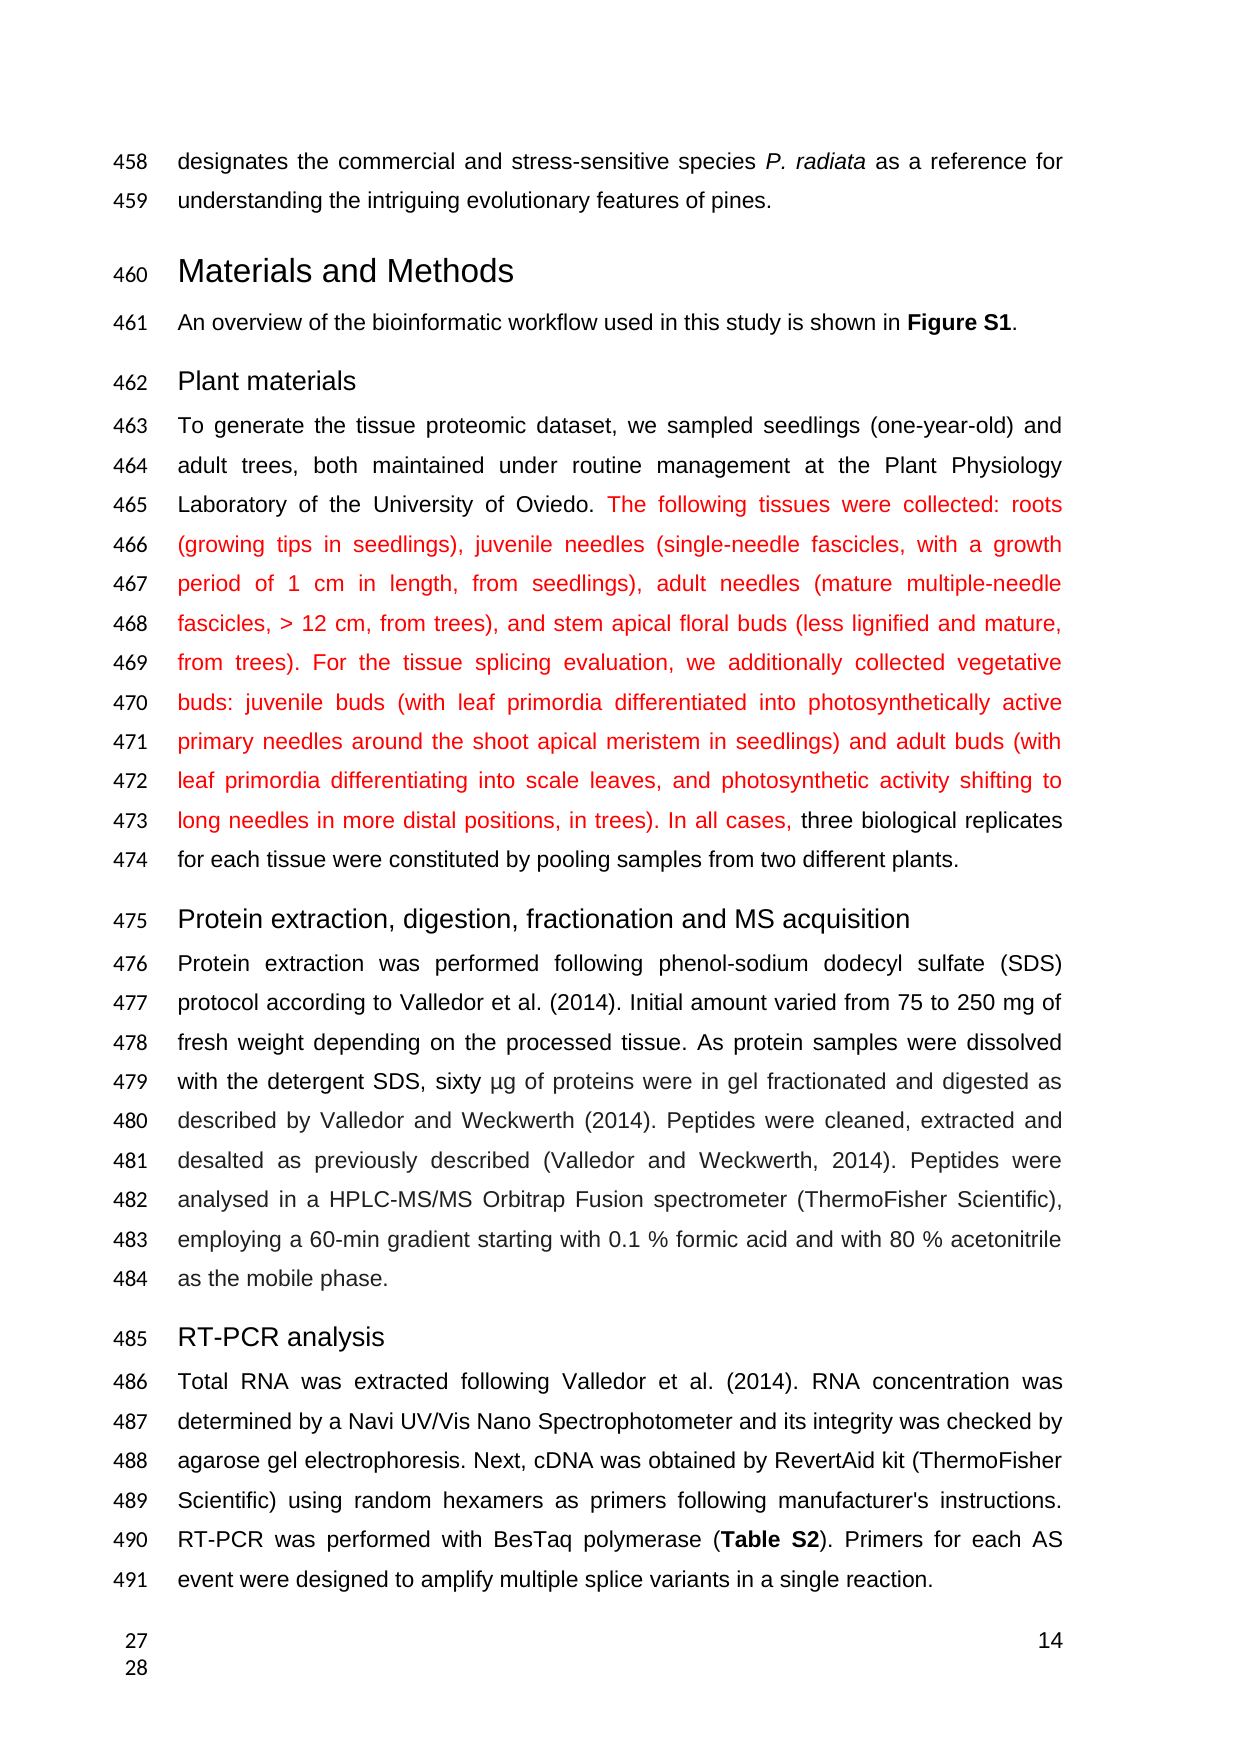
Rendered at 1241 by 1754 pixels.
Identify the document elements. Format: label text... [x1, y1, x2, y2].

text An overview of the bioinformatic workflow used in this study is shown in Figure S1. [177, 309, 1063, 336]
text Total RNA was extracted following Valledor et al. (2014). RNA concentration was determined by a Navi UV/Vis Nano Spectrophotometer and its integrity was checked by agarose gel electrophoresis. Next, cDNA was obtained by RevertAid kit (ThermoFisher Scientific) using random hexamers as primers following manufacturer's instructions. RT-PCR was performed with BesTaq polymerase (Table S2). Primers for each AS event were designed to amplify multiple splice variants in a single reaction. [177, 1368, 1063, 1592]
subtitle Protein extraction, digestion, fractionation and MS acquisition [177, 903, 1063, 934]
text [177, 148, 1063, 213]
text Protein extraction was performed following phenol-sodium dodecyl sulfate (SDS) protocol according to Valledor et al. (2014). Initial amount varied from 75 to 250 mg of fresh weight depending on the processed tissue. As protein samples were dissolved with the detergent SDS, sixty µg of proteins were in gel fractionated and digested as described by Valledor and Weckwerth (2014). Peptides were cleaned, extracted and desalted as previously described (Valledor and Weckwerth, 2014). Peptides were analysed in a HPLC-MS/MS Orbitrap Fusion spectrometer (ThermoFisher Scientific), employing a 60-min gradient starting with 0.1 % formic acid and with 80 % acetonitrile as the mobile phase. [177, 949, 1063, 1292]
text To generate the tissue proteomic dataset, we sampled seedlings (one-year-old) and adult trees, both maintained under routine management at the Plant Physiology Laboratory of the University of Oviedo. The following tissues were collected: roots (growing tips in seedlings), juvenile needles (single-needle fascicles, with a growth period of 1 cm in length, from seedlings), adult needles (mature multiple-needle fascicles, > 12 cm, from trees), and stem apical floral buds (less lignified and mature, from trees). For the tissue splicing evaluation, we additionally collected vegetative buds: juvenile buds (with leaf primordia differentiated into photosynthetically active primary needles around the shoot apical meristem in seedlings) and adult buds (with leaf primordia differentiating into scale leaves, and photosynthetic activity shifting to long needles in more distal positions, in trees). In all cases, three biological replicates for each tissue were constituted by pooling samples from two different plants. [177, 412, 1063, 873]
subtitle Materials and Methods [177, 252, 1063, 290]
subtitle Plant materials [177, 365, 1063, 397]
subtitle RT-PCR analysis [177, 1321, 1063, 1353]
